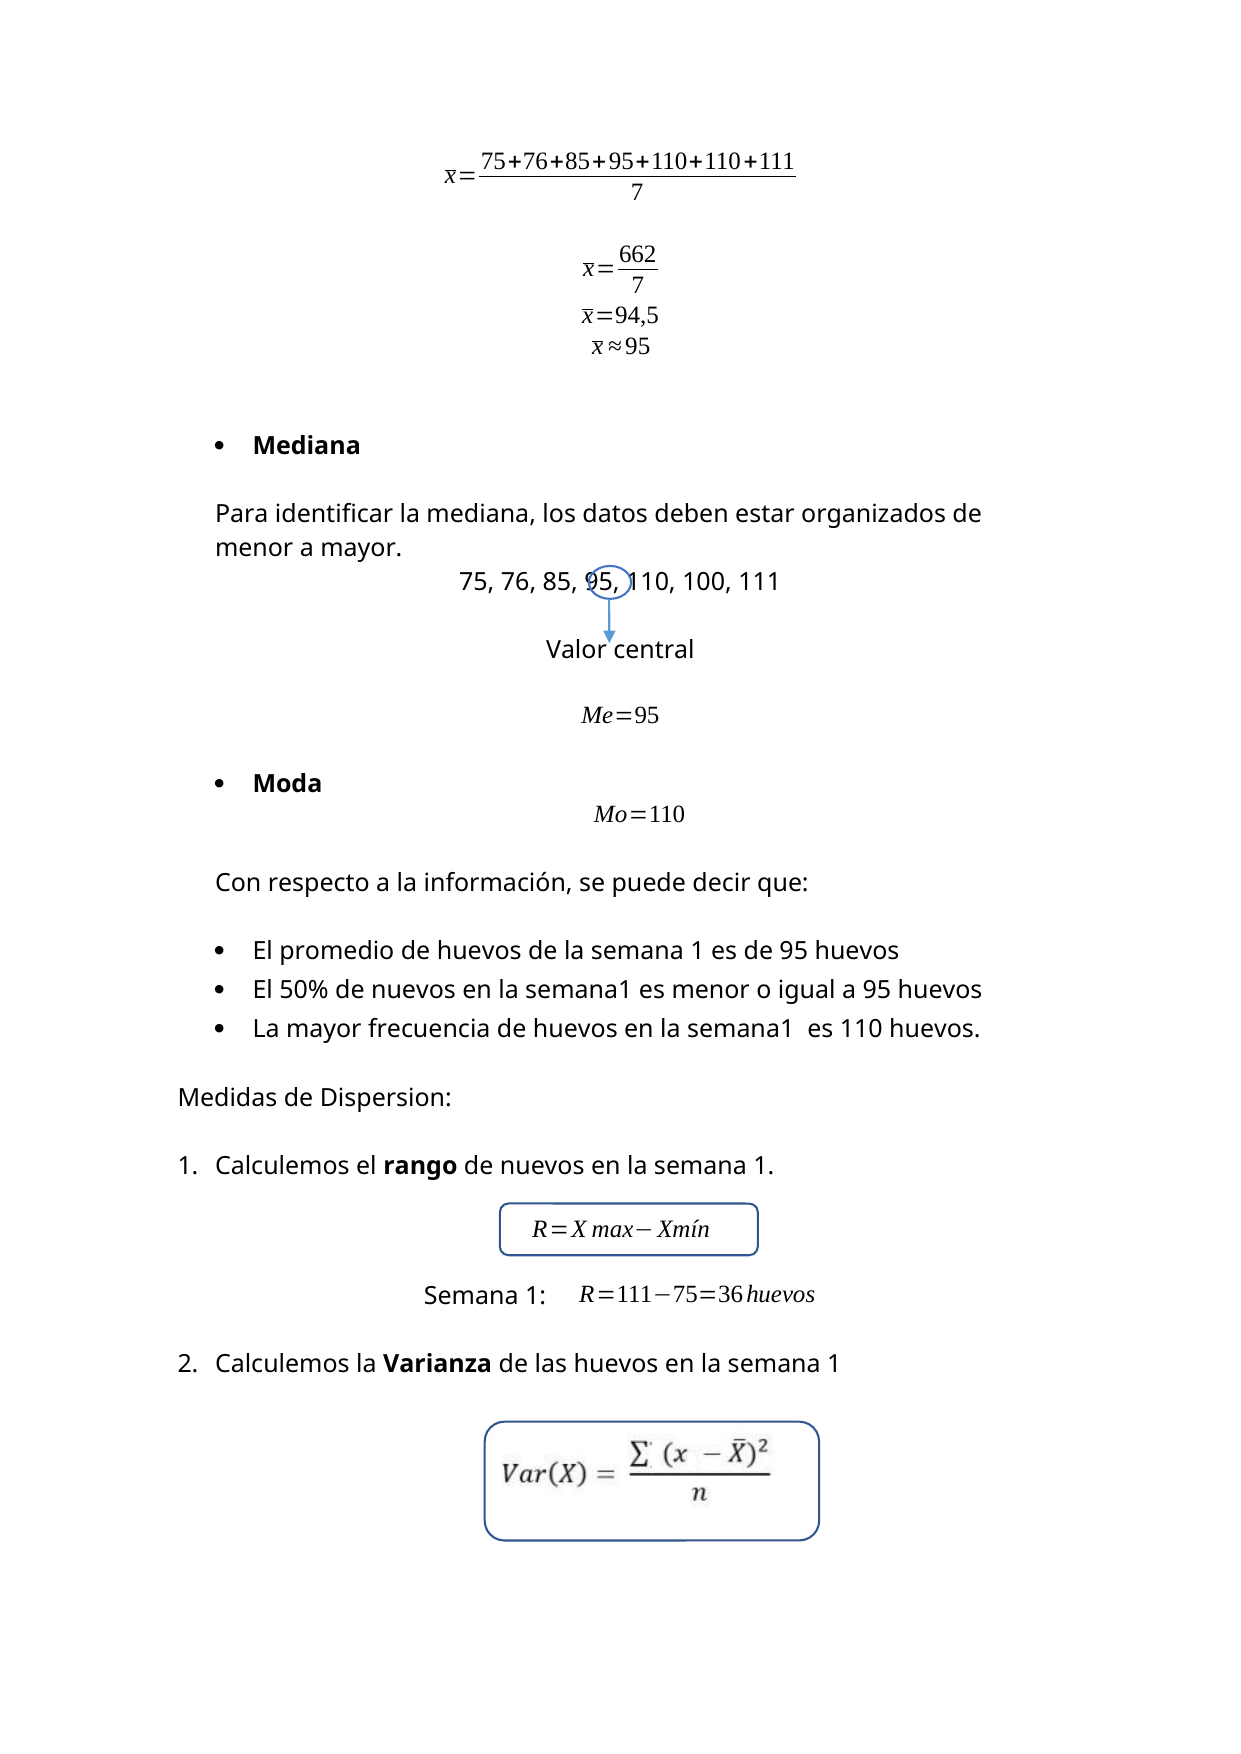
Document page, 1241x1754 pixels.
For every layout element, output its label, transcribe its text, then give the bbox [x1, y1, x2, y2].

text Semana 1: [177, 1277, 1063, 1312]
text Con respecto a la información, se puede decir que: [215, 864, 1063, 899]
list Calculemos el rango de nuevos en la semana 1. [177, 1147, 1063, 1181]
text Para identificar la mediana, los datos deben estar organizados de menor a mayor. [215, 496, 1063, 564]
picture [486, 1423, 796, 1514]
list El promedio de huevos de la semana 1 es de 95 huevos [215, 933, 1063, 967]
list El 50% de nuevos en la semana1 es menor o igual a 95 huevos [215, 972, 1063, 1006]
text Valor central [177, 632, 1063, 666]
list Moda [215, 765, 1063, 799]
text 75, 76, 85, 95, 110, 100, 111 [612, 564, 1063, 598]
list Mediana [215, 427, 1063, 461]
text 75, 76, 85, 95, 110, 100, 111 [177, 564, 608, 598]
list Calculemos la Varianza de las huevos en la semana 1 [177, 1346, 1063, 1380]
text Medidas de Dispersion: [177, 1079, 1063, 1113]
list La mayor frecuencia de huevos en la semana1 es 110 huevos. [215, 1011, 1063, 1045]
picture [482, 1413, 796, 1514]
